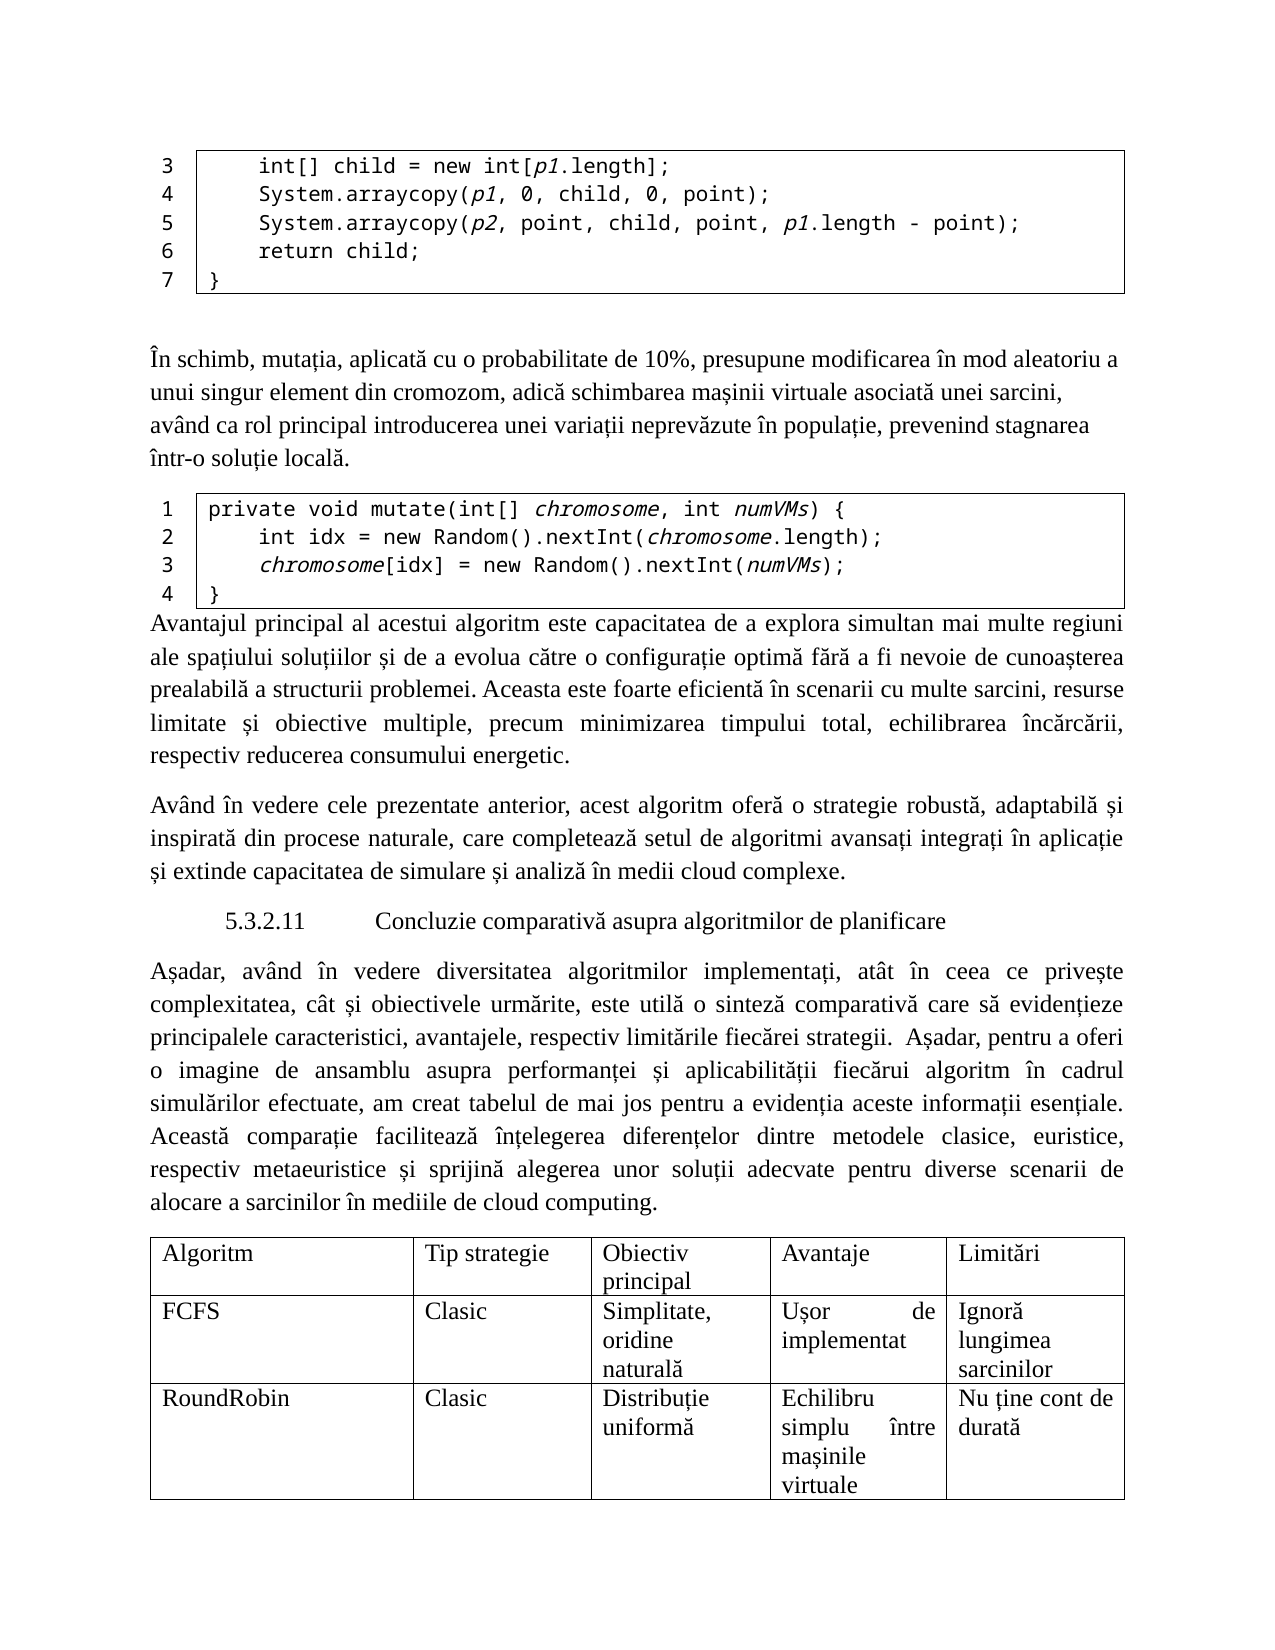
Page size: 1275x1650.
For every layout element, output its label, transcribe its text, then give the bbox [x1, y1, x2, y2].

table_cell Clasic [414, 1384, 591, 1498]
text Având în vedere cele prezentate anterior, acest algoritm oferă o strategie robustă, adaptabilă și inspirată din procese naturale, care completează setul de algoritmi avansați integrați în aplicație și extinde capacitatea de simulare și analiză în medii cloud complexe. [150, 790, 1125, 885]
table_header Avantaje [771, 1238, 946, 1295]
table_header 1 2 3 4 5 6 7 [150, 150, 196, 293]
table_header private void mutate(int[] chromosome, int numVMs) { int idx = new Random().nextInt(chromosome.length); chromosome[idx] = new Random().nextInt(numVMs); } [197, 494, 1124, 607]
table_cell Echilibru simplu între mașinile virtuale [771, 1384, 946, 1498]
table_header 1 2 3 4 [150, 493, 196, 607]
text Avantajul principal al acestui algoritm este capacitatea de a explora simultan mai multe regiuni ale spațiului soluțiilor și de a evolua către o configurație optimă fără a fi nevoie de cunoașterea prealabilă a structurii problemei. Aceasta este foarte eficientă în scenarii cu multe sarcini, resurse limitate și obiective multiple, precum minimizarea timpului total, echilibrarea încărcării, respectiv reducerea consumului energetic. [150, 608, 1125, 769]
table_cell Clasic [414, 1296, 591, 1382]
table_header Limitări [947, 1238, 1124, 1295]
table_cell Ignoră lungimea sarcinilor [947, 1296, 1124, 1382]
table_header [197, 151, 1124, 293]
table_header Tip strategie [414, 1238, 591, 1295]
table_cell Distribuție uniformă [592, 1384, 770, 1498]
table_cell Simplitate, oridine naturală [592, 1296, 770, 1382]
table_cell RoundRobin [151, 1384, 413, 1498]
text Așadar, având în vedere diversitatea algoritmilor implementați, atât în ceea ce privește complexitatea, cât și obiectivele urmărite, este utilă o sinteză comparativă care să evidențieze principalele caracteristici, avantajele, respectiv limitările fiecărei strategii. Așadar, pentru a oferi o imagine de ansamblu asupra performanței și aplicabilității fiecărui algoritm în cadrul simulărilor efectuate, am creat tabelul de mai jos pentru a evidenția aceste informații esențiale. Această comparație facilitează înțelegerea diferențelor dintre metodele clasice, euristice, respectiv metaeuristice și sprijină alegerea unor soluții adecvate pentru diverse scenarii de alocare a sarcinilor în mediile de cloud computing. [150, 956, 1125, 1216]
table_cell Ușor de implementat [771, 1296, 946, 1382]
table_cell FCFS [151, 1296, 413, 1382]
text În schimb, mutația, aplicată cu o probabilitate de 10%, presupune modificarea în mod aleatoriu a unui singur element din cromozom, adică schimbarea mașinii virtuale asociată unei sarcini, având ca rol principal introducerea unei variații neprevăzute în populație, prevenind stagnarea într-o soluție locală. [150, 344, 1125, 472]
table_cell Nu ține cont de durată [947, 1384, 1124, 1498]
table_header Algoritm [151, 1238, 413, 1295]
table_header Obiectiv principal [592, 1238, 770, 1295]
list Concluzie comparativă asupra algoritmilor de planificare [225, 906, 1125, 935]
